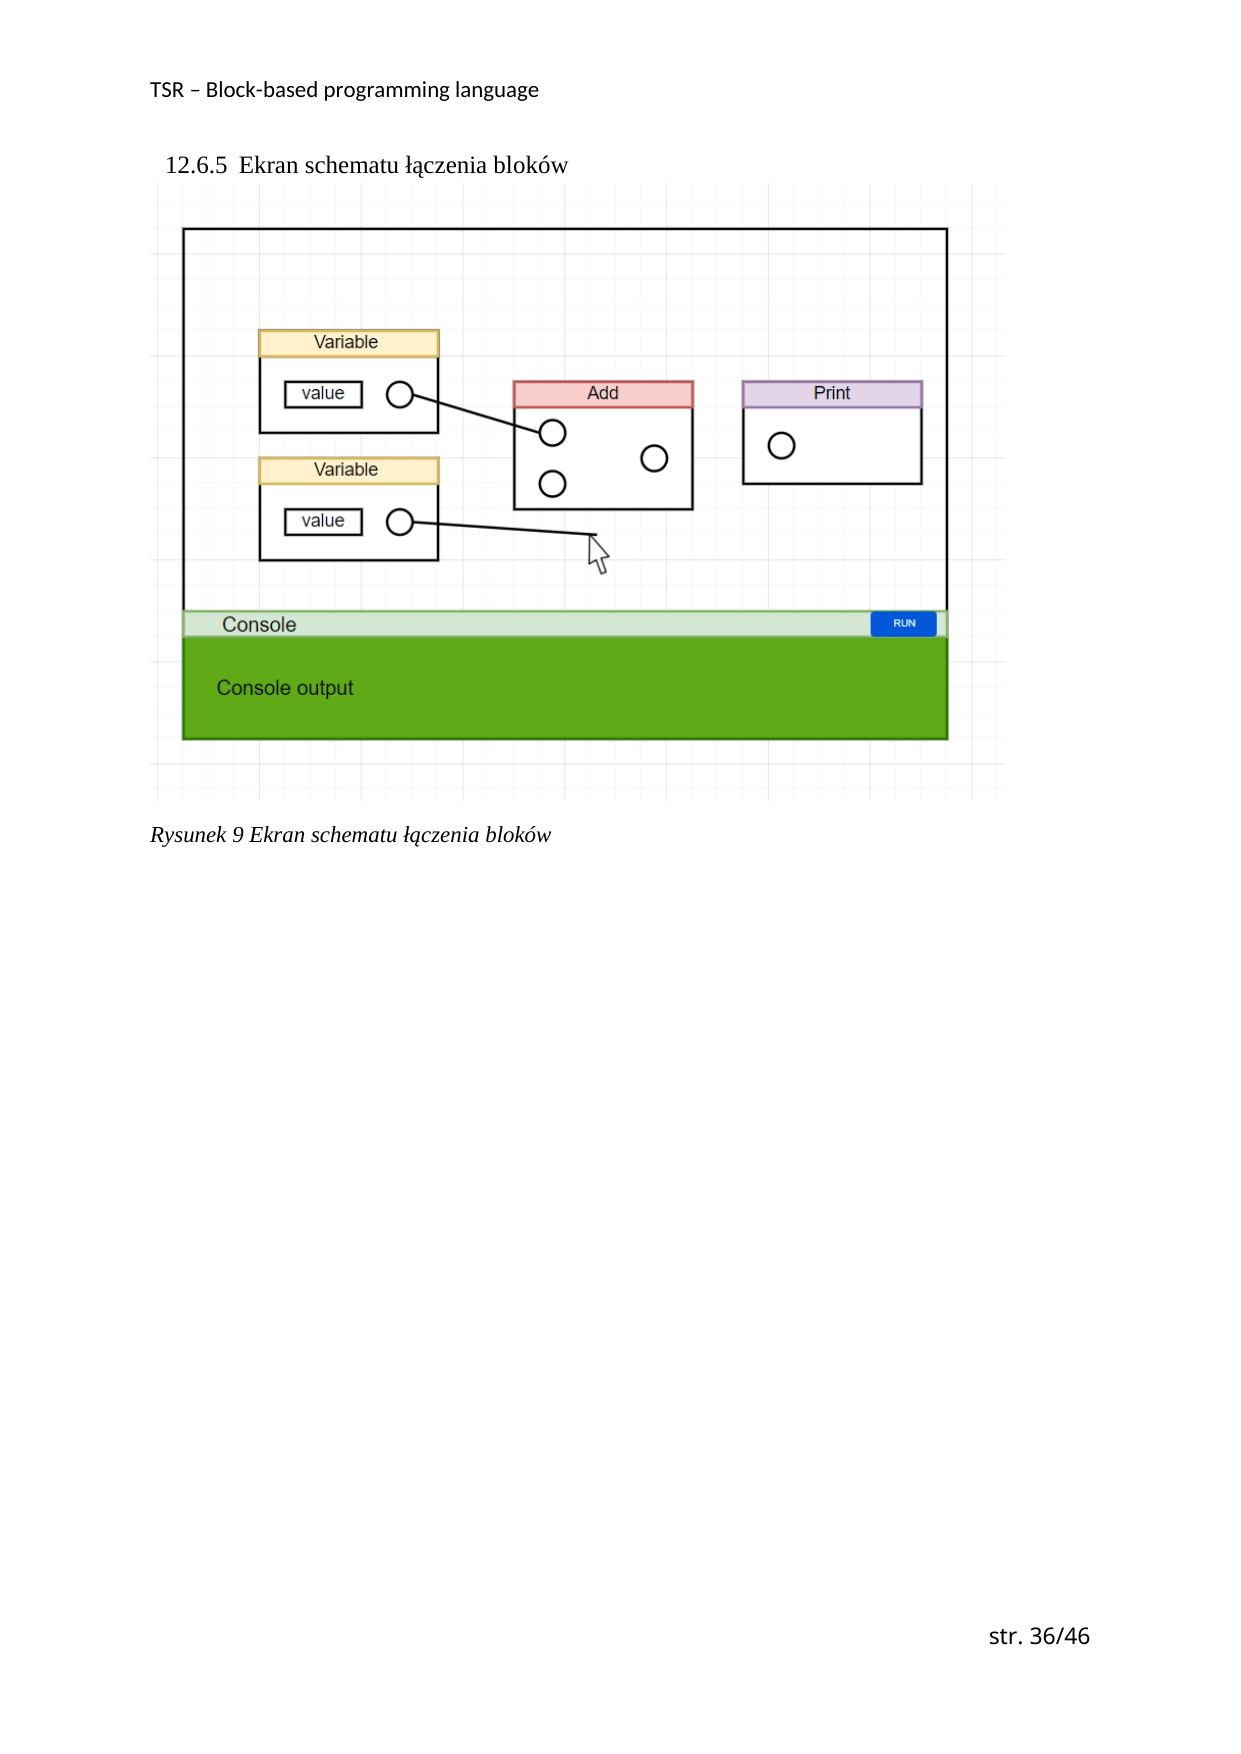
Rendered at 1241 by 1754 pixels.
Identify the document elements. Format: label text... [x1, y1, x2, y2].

subtitle Ekran schematu łączenia bloków [165, 150, 1090, 179]
text Rysunek 9 Ekran schematu łączenia bloków [150, 821, 1090, 848]
picture [150, 183, 1006, 801]
